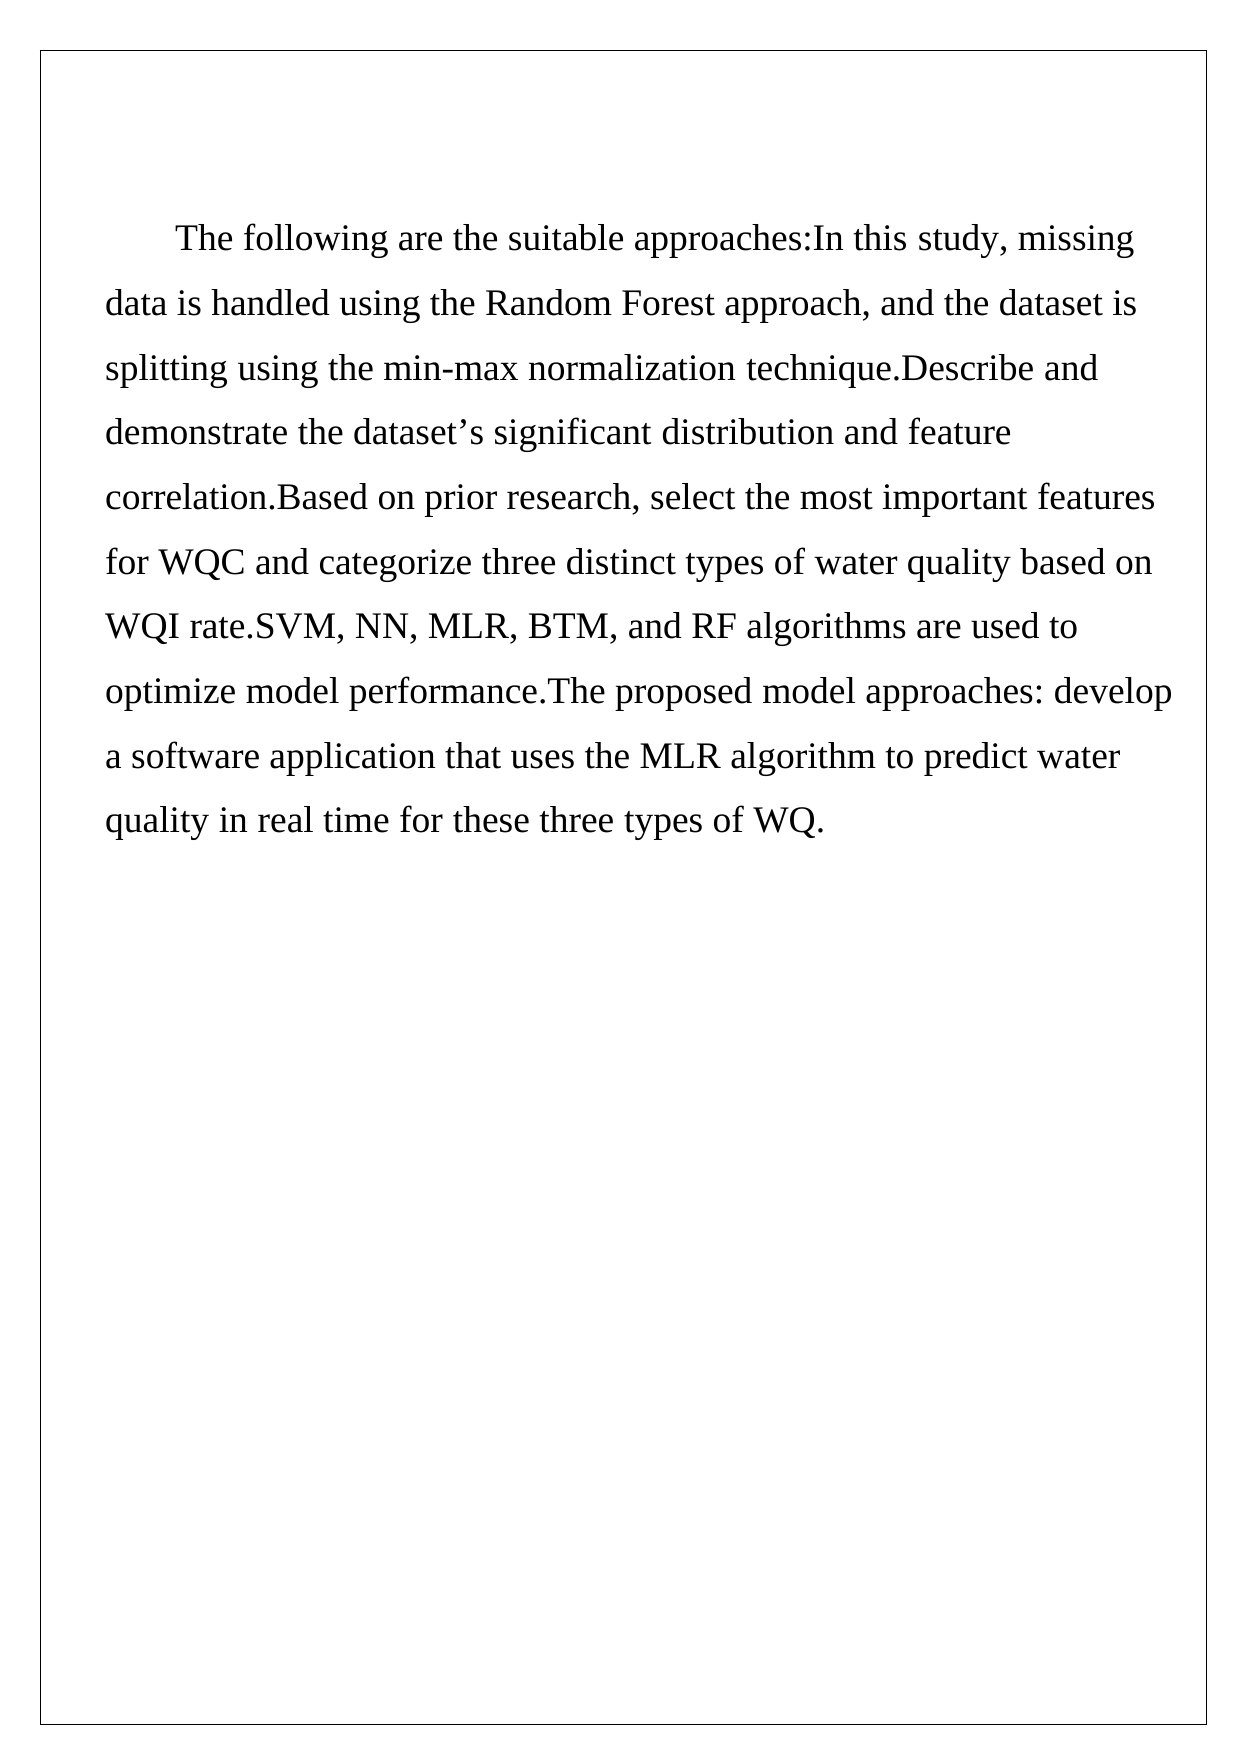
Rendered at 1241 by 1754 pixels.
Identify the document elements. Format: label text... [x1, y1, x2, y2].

text The following are the suitable approaches:In this study, missing data is handled using the Random Forest approach, and the dataset is splitting using the min-max normalization technique.Describe and demonstrate the dataset’s significant distribution and feature correlation.Based on prior research, select the most important features for WQC and categorize three distinct types of water quality based on WQI rate.SVM, NN, MLR, BTM, and RF algorithms are used to optimize model performance.The proposed model approaches: develop a software application that uses the MLR algorithm to predict water quality in real time for these three types of WQ. [105, 216, 1185, 841]
